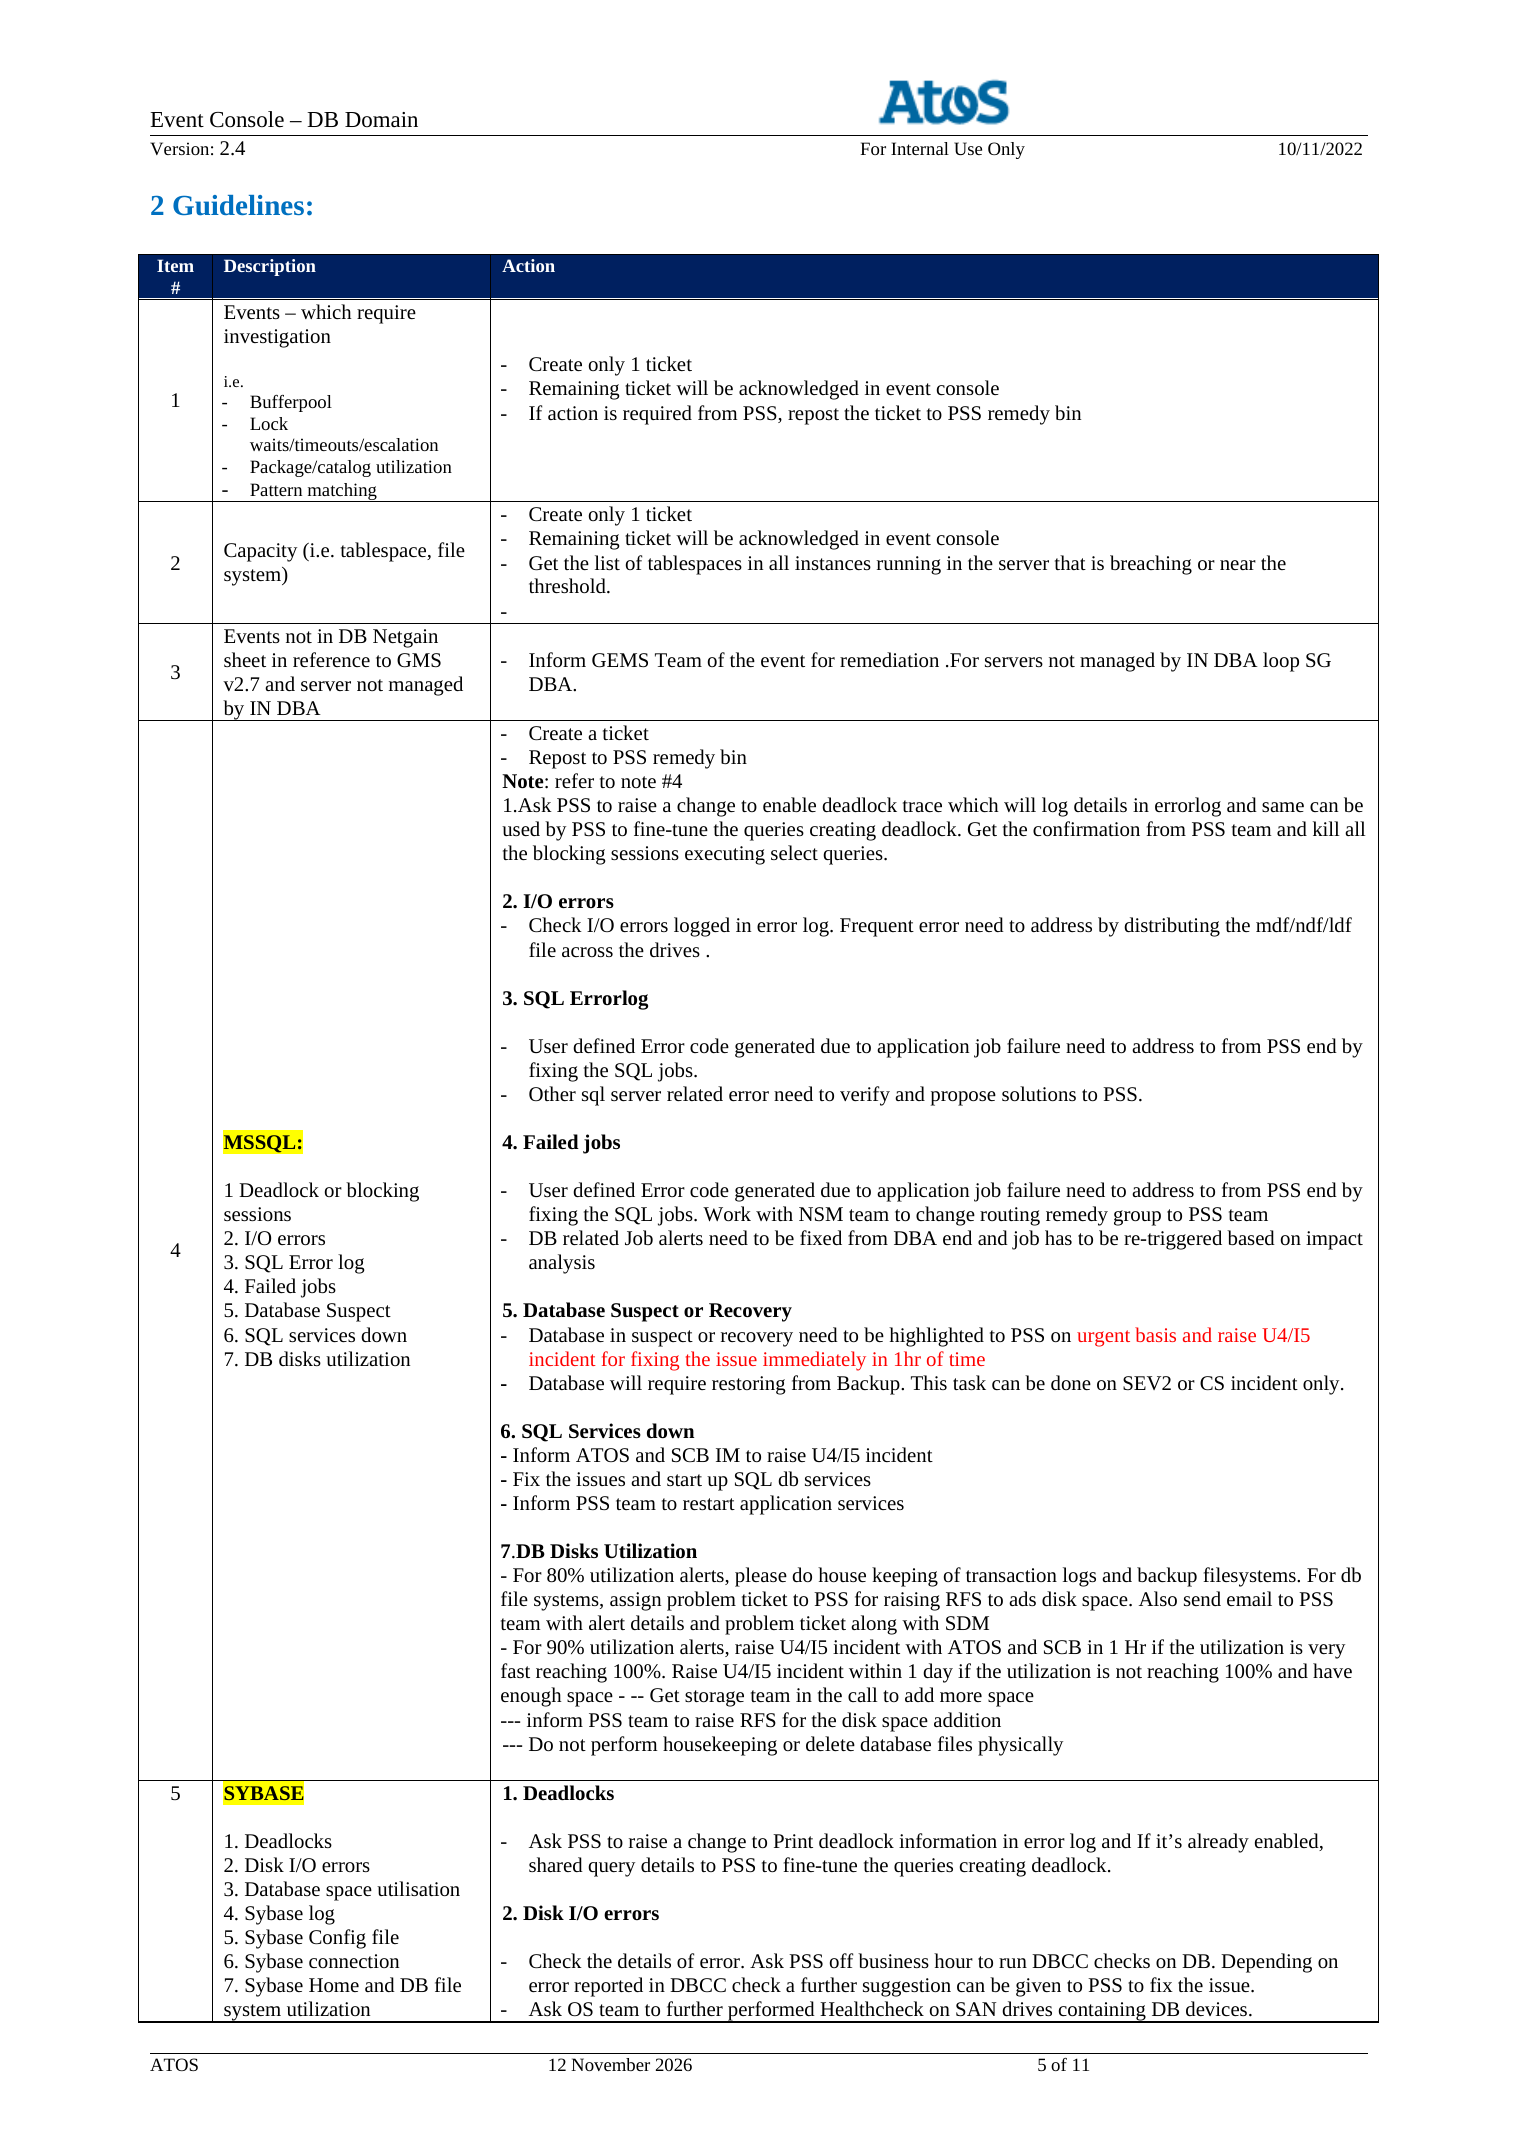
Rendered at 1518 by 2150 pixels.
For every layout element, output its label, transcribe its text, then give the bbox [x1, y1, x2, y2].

table_header Action [491, 255, 1378, 298]
table_cell 5 [139, 1781, 212, 2021]
table_header Description [213, 255, 490, 298]
table_cell Inform GEMS Team of the event for remediation .For servers not managed by IN DBA loop SG DBA. [491, 624, 1378, 720]
table_cell 3 [139, 624, 212, 720]
table_cell MSSQL: 1 Deadlock or blocking sessions 2. I/O errors 3. SQL Error log 4. Failed jobs 5. Database Suspect 6. SQL services down 7. DB disks utilization [213, 721, 490, 1780]
text 2 Guidelines: [150, 188, 1368, 222]
picture [877, 73, 1013, 128]
table_cell 1 [139, 300, 212, 501]
table_cell Events not in DB Netgain sheet in reference to GMS v2.7 and server not managed by IN DBA [213, 624, 490, 720]
table_cell Create only 1 ticket Remaining ticket will be acknowledged in event console Get the list of tablespaces in all instances running in the server that is breaching or near the threshold. [491, 502, 1378, 623]
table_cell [213, 1781, 490, 2021]
table_cell Capacity (i.e. tablespace, file system) [213, 502, 490, 623]
table_cell Events – which require investigation i.e. Bufferpool Lock waits/timeouts/escalation Package/catalog utilization Pattern matching [213, 300, 490, 501]
table_cell Create a ticket Repost to PSS remedy bin Note: refer to note #4 1.Ask PSS to raise a change to enable deadlock trace which will log details in errorlog and same can be used by PSS to fine-tune the queries creating deadlock. Get the confirmation from PSS team and kill all the blocking sessions executing select queries. 2. I/O errors Check I/O errors logged in error log. Frequent error need to address by distributing the mdf/ndf/ldf file across the drives . 3. SQL Errorlog User defined Error code generated due to application job failure need to address to from PSS end by fixing the SQL jobs. Other sql server related error need to verify and propose solutions to PSS. 4. Failed jobs User defined Error code generated due to application job failure need to address to from PSS end by fixing the SQL jobs. Work with NSM team to change routing remedy group to PSS team DB related Job alerts need to be fixed from DBA end and job has to be re-triggered based on impact analysis 5. Database Suspect or Recovery Database in suspect or recovery need to be highlighted to PSS on urgent basis and raise U4/I5 incident for fixing the issue immediately in 1hr of time Database will require restoring from Backup. This task can be done on SEV2 or CS incident only. 6. SQL Services down - Inform ATOS and SCB IM to raise U4/I5 incident - Fix the issues and start up SQL db services - Inform PSS team to restart application services 7.DB Disks Utilization - For 80% utilization alerts, please do house keeping of transaction logs and backup filesystems. For db file systems, assign problem ticket to PSS for raising RFS to ads disk space. Also send email to PSS team with alert details and problem ticket along with SDM - For 90% utilization alerts, raise U4/I5 incident with ATOS and SCB in 1 Hr if the utilization is very fast reaching 100%. Raise U4/I5 incident within 1 day if the utilization is not reaching 100% and have enough space - -- Get storage team in the call to add more space --- inform PSS team to raise RFS for the disk space addition --- Do not perform housekeeping or delete database files physically [491, 721, 1378, 1780]
table_cell Create only 1 ticket Remaining ticket will be acknowledged in event console If action is required from PSS, repost the ticket to PSS remedy bin [491, 300, 1378, 501]
table_cell 4 [139, 721, 212, 1780]
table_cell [491, 1781, 1378, 2021]
table_header Item # [139, 255, 212, 298]
table_cell 2 [139, 502, 212, 623]
